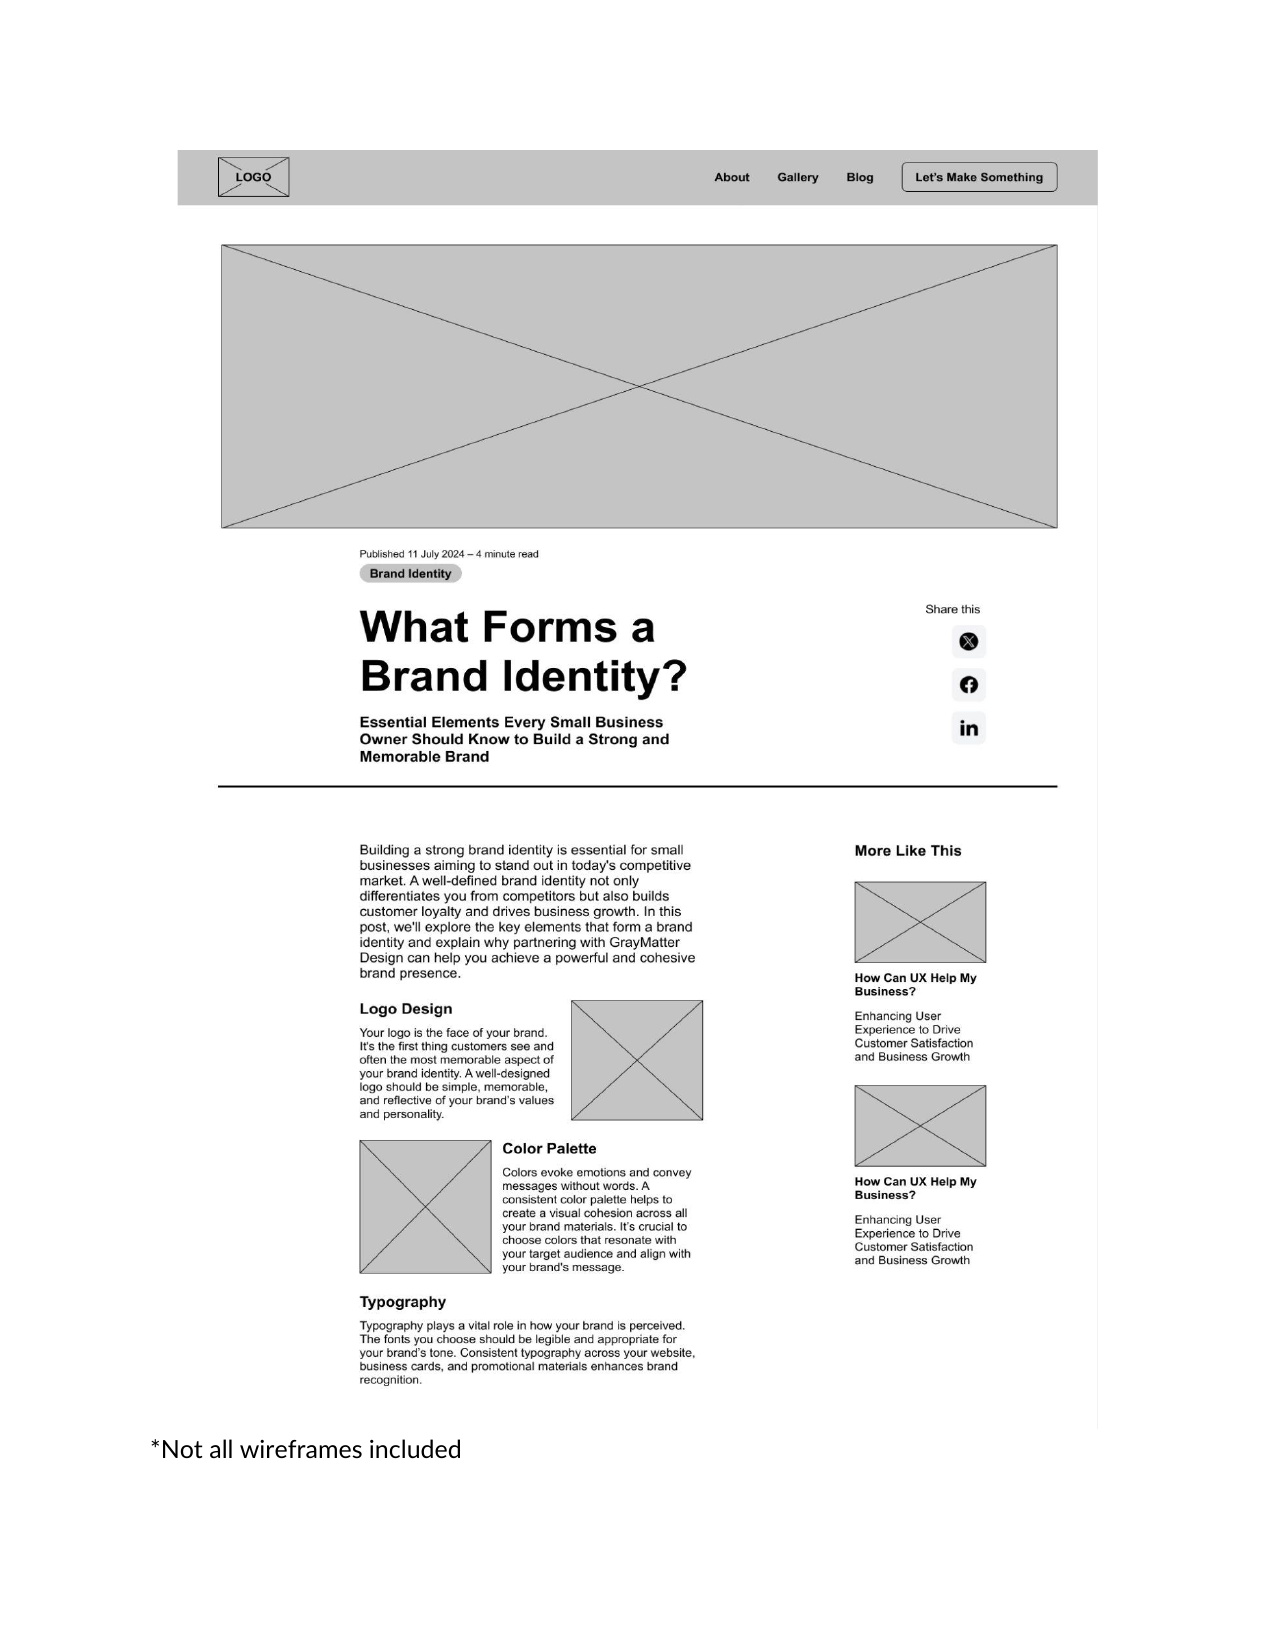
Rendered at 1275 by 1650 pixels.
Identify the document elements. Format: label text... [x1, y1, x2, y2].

picture [177, 150, 1098, 1429]
text *Not all wireframes included [150, 1433, 1125, 1463]
